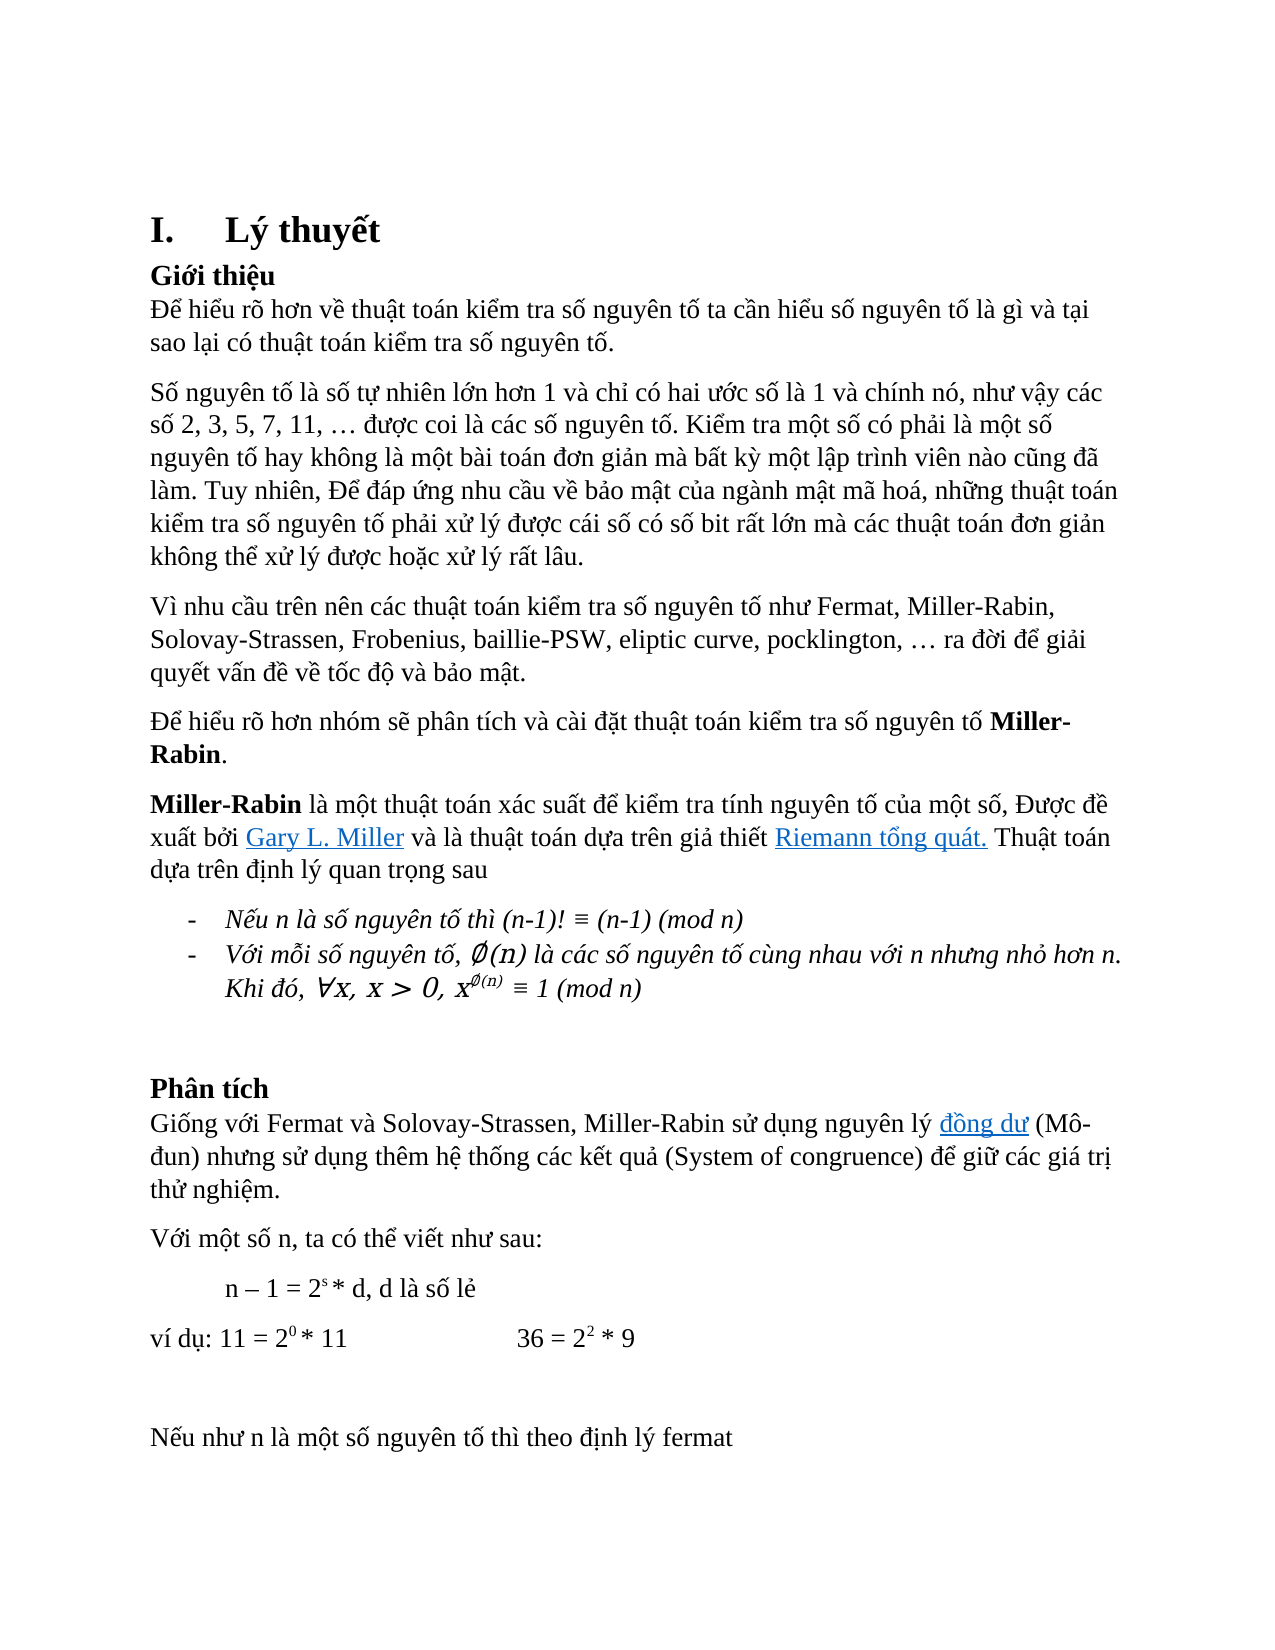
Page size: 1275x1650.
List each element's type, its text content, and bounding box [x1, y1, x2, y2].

text Vì nhu cầu trên nên các thuật toán kiểm tra số nguyên tố như Fermat, Miller-Rabin, Solovay-Strassen, Frobenius, baillie-PSW, eliptic curve, pocklington, … ra đời để giải quyết vấn đề về tốc độ và bảo mật. [150, 590, 1125, 687]
text ví dụ: 11 = 20 * 11 36 = 22 * 9 [150, 1322, 1125, 1353]
text Miller-Rabin là một thuật toán xác suất để kiểm tra tính nguyên tố của một số, Được đề xuất bởi Gary L. Miller và là thuật toán dựa trên giả thiết Riemann tổng quát. Thuật toán dựa trên định lý quan trọng sau [150, 788, 1125, 885]
text n – 1 = 2s * d, d là số lẻ [150, 1272, 1125, 1303]
text Để hiểu rõ hơn về thuật toán kiểm tra số nguyên tố ta cần hiểu số nguyên tố là gì và tại sao lại có thuật toán kiểm tra số nguyên tố. [150, 293, 1125, 357]
text Giống với Fermat và Solovay-Strassen, Miller-Rabin sử dụng nguyên lý đồng dư (Mô-đun) nhưng sử dụng thêm hệ thống các kết quả (System of congruence) để giữ các giá trị thử nghiệm. [150, 1107, 1125, 1204]
text Nếu như n là một số nguyên tố thì theo định lý fermat [150, 1421, 1125, 1452]
text Với một số n, ta có thể viết như sau: [150, 1222, 1125, 1254]
list Nếu n là số nguyên tố thì (n-1)! ≡ (n-1) (mod n) [187, 903, 1125, 934]
text Số nguyên tố là số tự nhiên lớn hơn 1 và chỉ có hai ước số là 1 và chính nó, như vậy các số 2, 3, 5, 7, 11, … được coi là các số nguyên tố. Kiểm tra một số có phải là một số nguyên tố hay không là một bài toán đơn giản mà bất kỳ một lập trình viên nào cũng đã làm. Tuy nhiên, Để đáp ứng nhu cầu về bảo mật của ngành mật mã hoá, những thuật toán kiểm tra số nguyên tố phải xử lý được cái số có số bit rất lớn mà các thuật toán đơn giản không thể xử lý được hoặc xử lý rất lâu. [150, 376, 1125, 571]
subtitle Giới thiệu [150, 258, 1125, 291]
text Để hiểu rõ hơn nhóm sẽ phân tích và cài đặt thuật toán kiểm tra số nguyên tố Miller-Rabin. [150, 705, 1125, 769]
list Khi đó, ∀x, x > 0, x∅(n) ≡ 1 (mod n) [225, 971, 1125, 1003]
subtitle Phân tích [150, 1072, 1125, 1105]
list Với mỗi số nguyên tố, ∅(n) là các số nguyên tố cùng nhau với n nhưng nhỏ hơn n. [187, 936, 1125, 969]
subtitle Lý thuyết [150, 208, 1125, 251]
